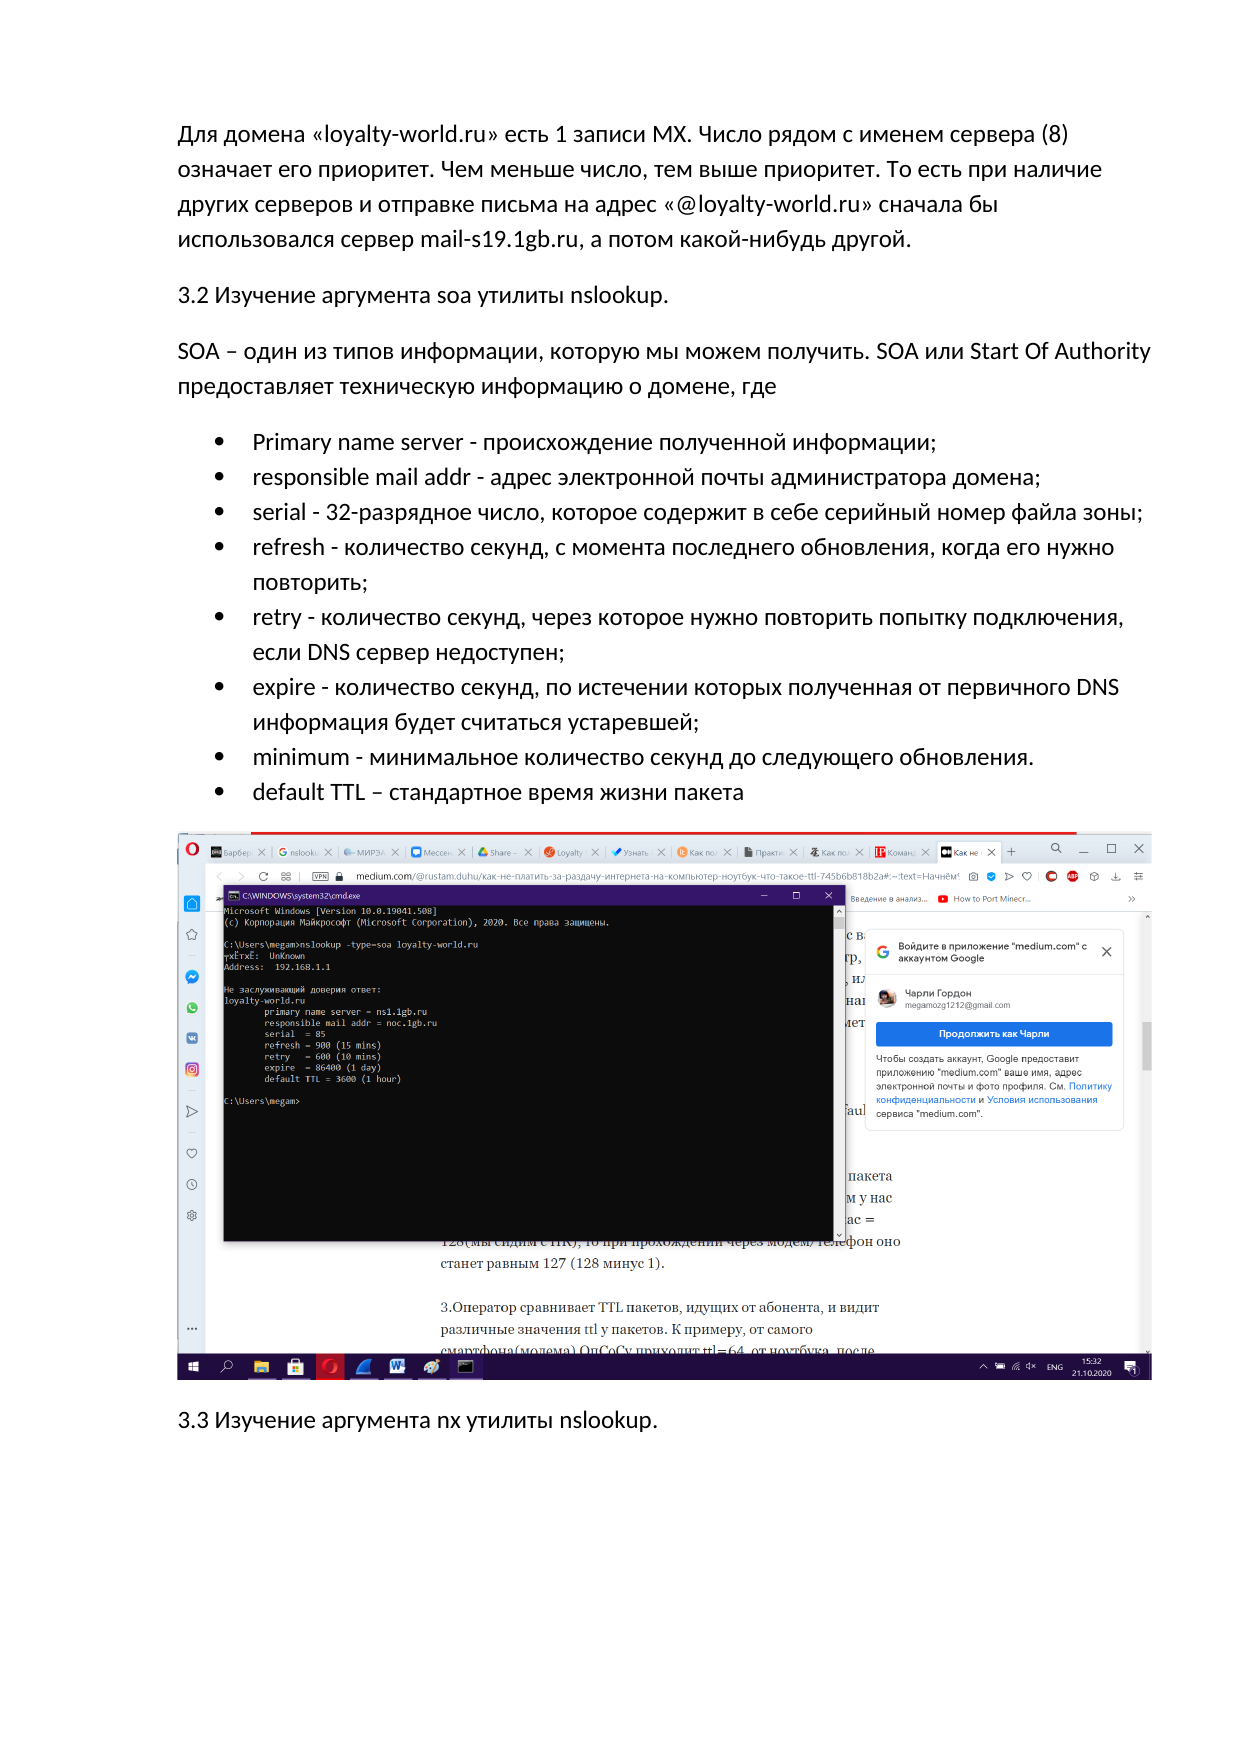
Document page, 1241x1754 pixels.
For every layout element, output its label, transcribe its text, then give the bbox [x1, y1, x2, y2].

text Для домена «loyalty-world.ru» есть 1 записи MX. Число рядом с именем сервера (8) означает его приоритет. Чем меньше число, тем выше приоритет. То есть при наличие других серверов и отправке письма на адрес «@loyalty-world.ru» сначала бы использовался сервер mail-s19.1gb.ru, а потом какой-нибудь другой. [177, 118, 1152, 254]
picture [177, 831, 1152, 1380]
text 3.3 Изучение аргумента nx утилиты nslookup. [177, 1404, 1152, 1435]
list Primary name server - происхождение полученной информации; [215, 426, 1152, 456]
list responsible mail addr - адрес электронной почты администратора домена; [215, 461, 1152, 491]
list retry - количество секунд, через которое нужно повторить попытку подключения, если DNS сервер недоступен; [215, 601, 1152, 666]
list minimum - минимальное количество секунд до следующего обновления. [215, 741, 1152, 771]
list serial - 32-разрядное число, которое содержит в себе серийный номер файла зоны; [215, 496, 1152, 526]
list default TTL – стандартное время жизни пакета [215, 776, 1152, 806]
text SOA – один из типов информации, которую мы можем получить. SOA или Start Of Authority предоставляет техническую информацию о домене, где [177, 335, 1152, 400]
text 3.2 Изучение аргумента soa утилиты nslookup. [177, 279, 1152, 309]
list expire - количество секунд, по истечении которых полученная от первичного DNS информация будет считаться устаревшей; [215, 671, 1152, 736]
list refresh - количество секунд, с момента последнего обновления, когда его нужно повторить; [215, 531, 1152, 596]
